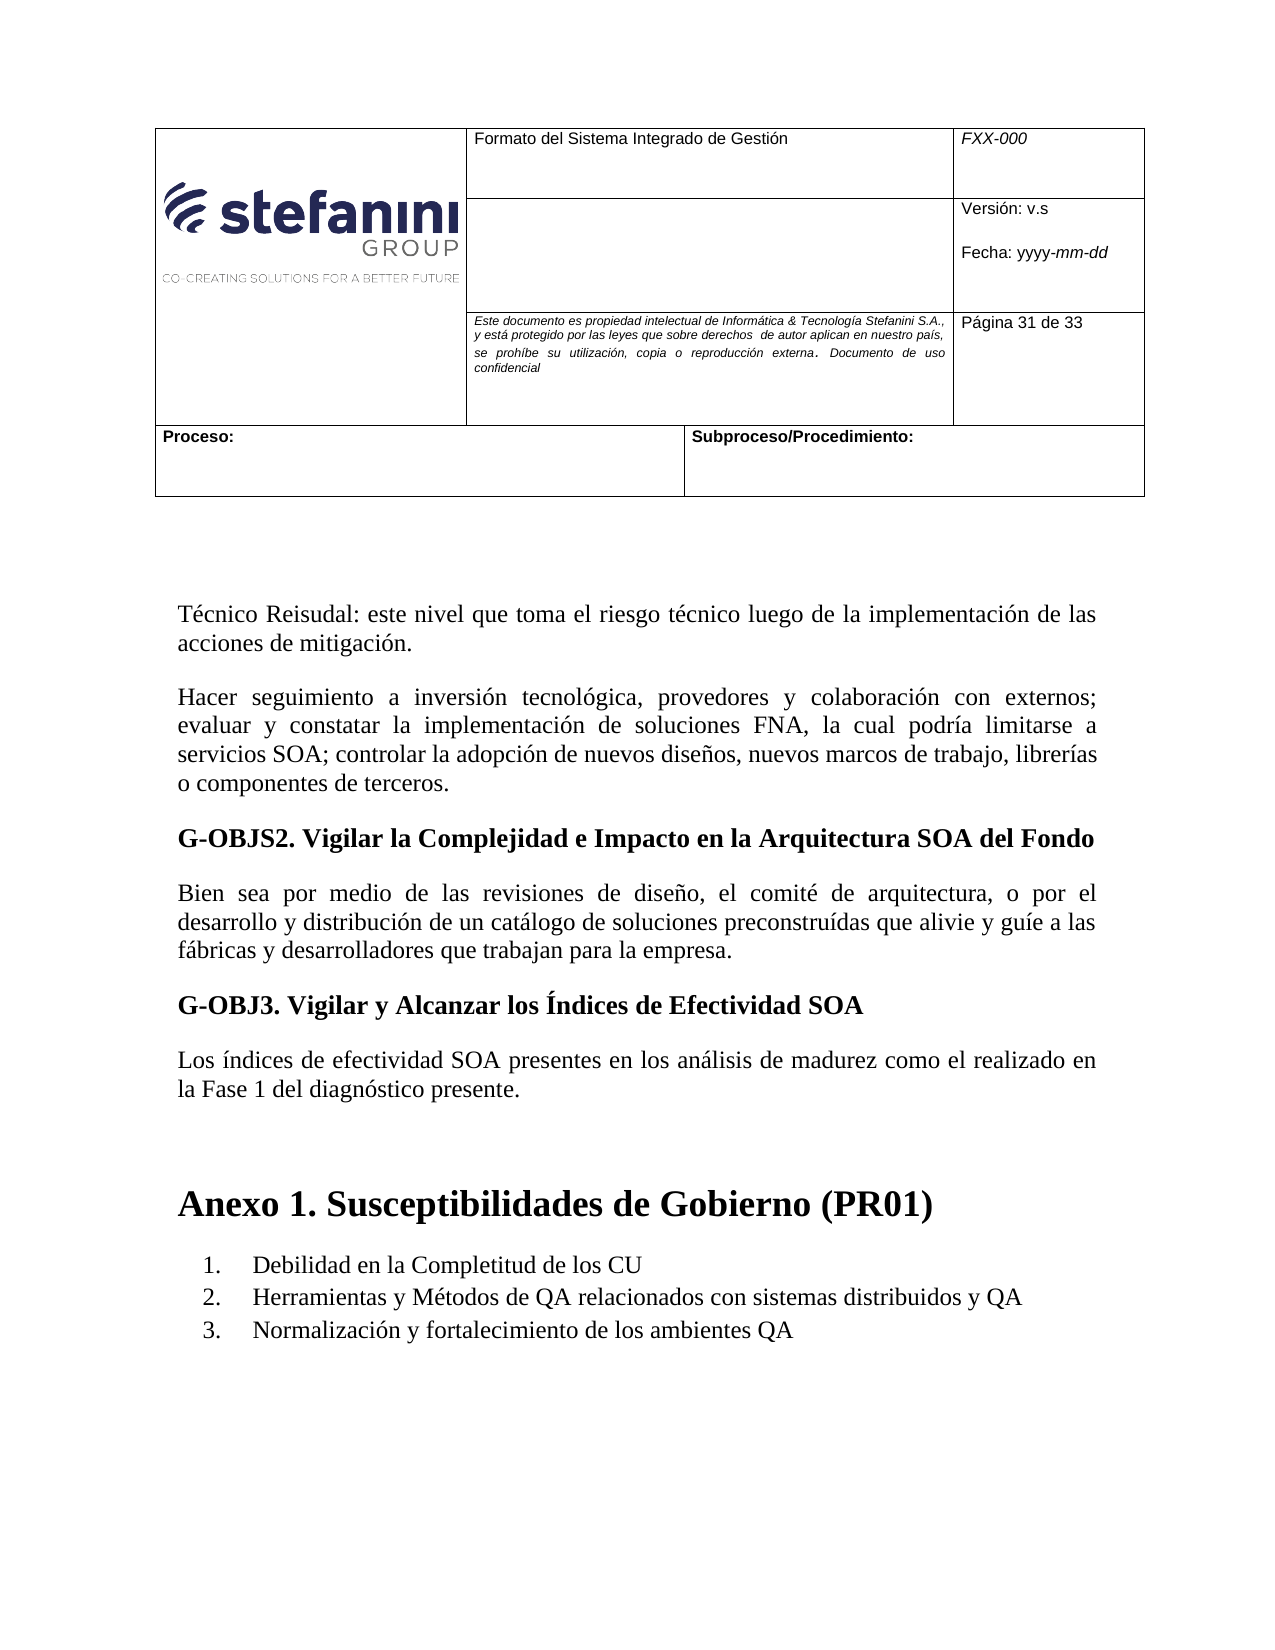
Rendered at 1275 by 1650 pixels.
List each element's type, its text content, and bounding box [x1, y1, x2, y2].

text Hacer seguimiento a inversión tecnológica, provedores y colaboración con externos; evaluar y constatar la implementación de soluciones FNA, la cual podría limitarse a servicios SOA; controlar la adopción de nuevos diseños, nuevos marcos de trabajo, librerías o componentes de terceros. [177, 682, 1098, 797]
text La definición de cada nivel de riesgo es como sigue. * Riesgo Técnico Inicial: nivel de riesgo al momento de su identificación en las arquitecturas del FNA. El riesgo permanece en este nivel antes y durante la implementación de las acciones de mitigación. * Riesgo Técnico Reisudal: este nivel que toma el riesgo técnico luego de la implementación de las acciones de mitigación. [177, 599, 1098, 657]
picture [162, 182, 460, 286]
subtitle Anexo 1. Susceptibilidades de Gobierno (PR01) [177, 1182, 1098, 1225]
text Los índices de efectividad SOA presentes en los análisis de madurez como el realizado en la Fase 1 del diagnóstico presente. [177, 1045, 1098, 1103]
list Normalización y fortalecimiento de los ambientes QA ​ [202, 1315, 1098, 1343]
list Debilidad en la Completitud de los CU [202, 1250, 1098, 1278]
text Bien sea por medio de las revisiones de diseño, el comité de arquitectura, o por el desarrollo y distribución de un catálogo de soluciones preconstruídas que alivie y guíe a las fábricas y desarrolladores que trabajan para la empresa. [177, 878, 1098, 964]
list Herramientas y Métodos de QA relacionados con sistemas distribuidos y QA​ [202, 1282, 1098, 1311]
subtitle G-OBJ3. Vigilar y Alcanzar los Índices de Efectividad SOA [177, 989, 1098, 1020]
subtitle G-OBJS2. Vigilar la Complejidad e Impacto en la Arquitectura SOA del Fondo [177, 822, 1098, 853]
